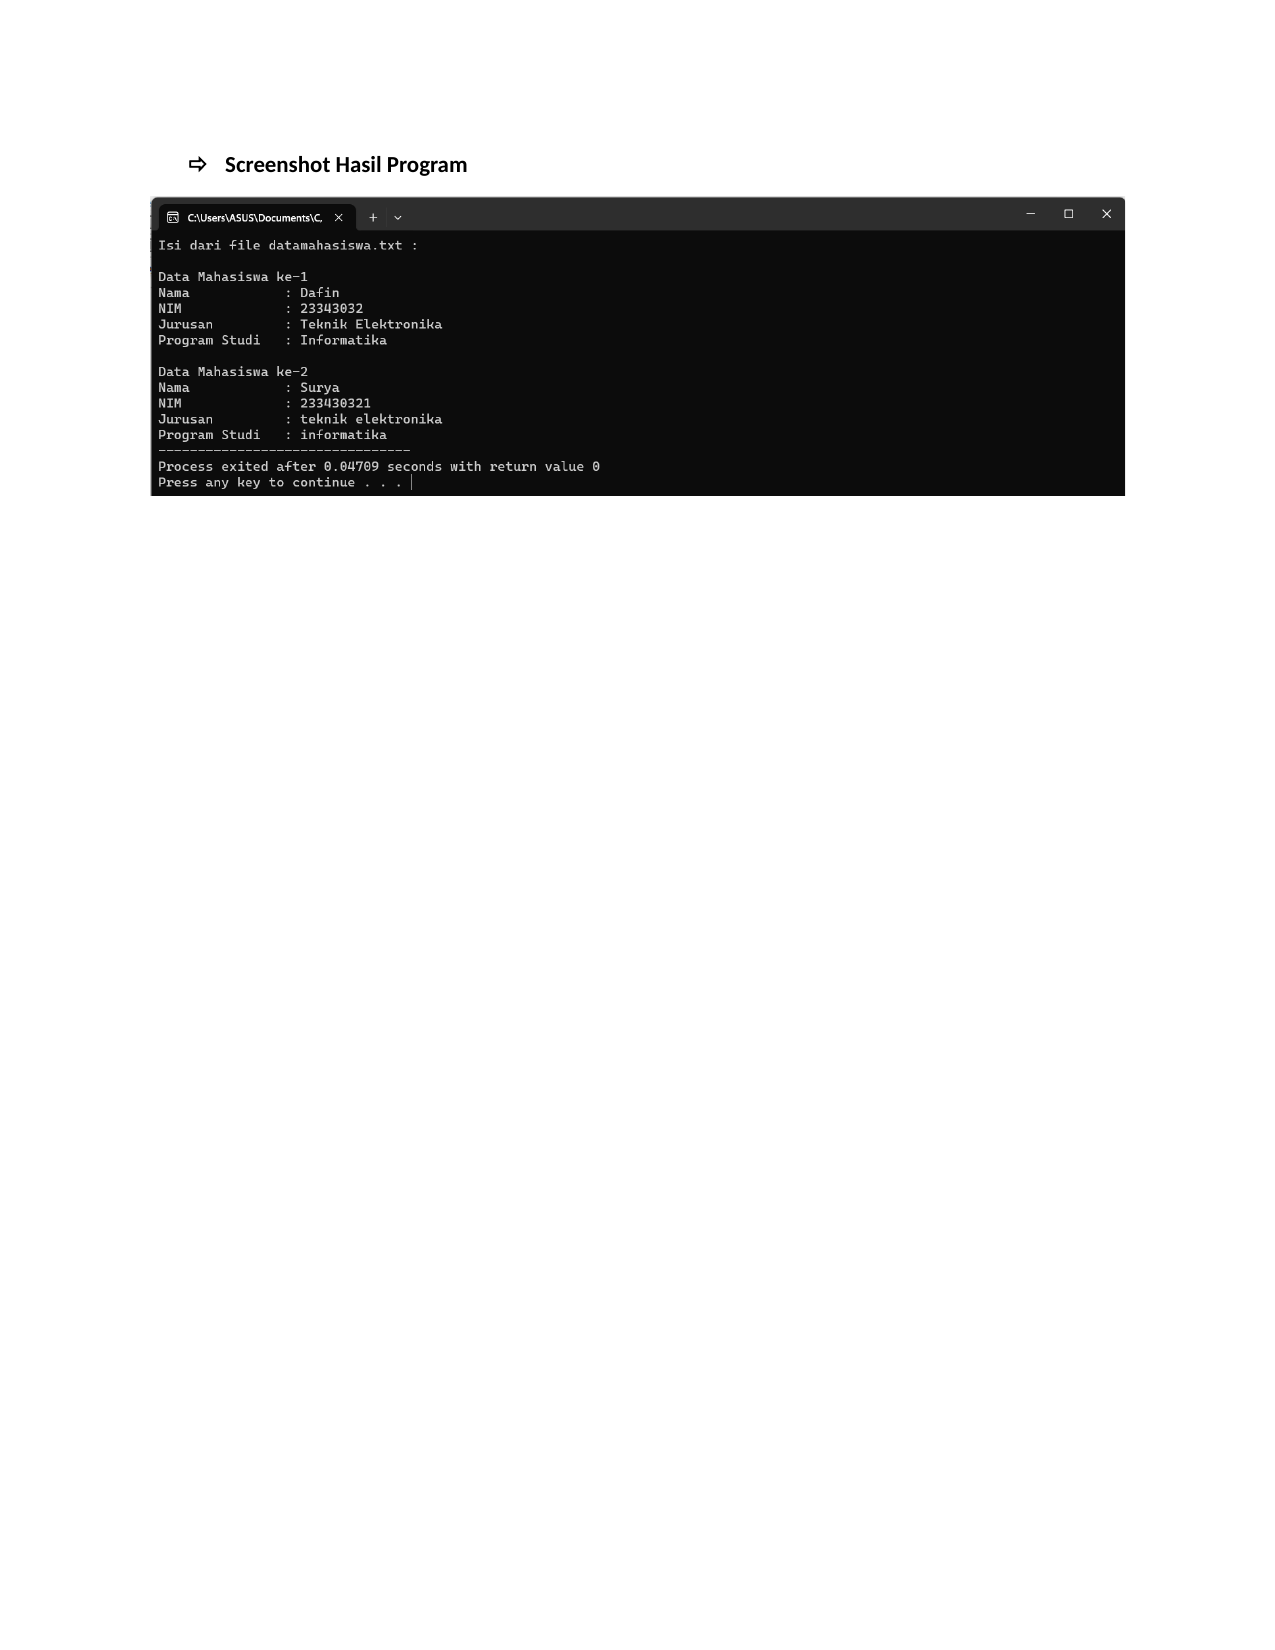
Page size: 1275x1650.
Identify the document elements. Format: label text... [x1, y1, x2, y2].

list Screenshot Hasil Program [187, 150, 1125, 178]
picture [150, 196, 1125, 496]
